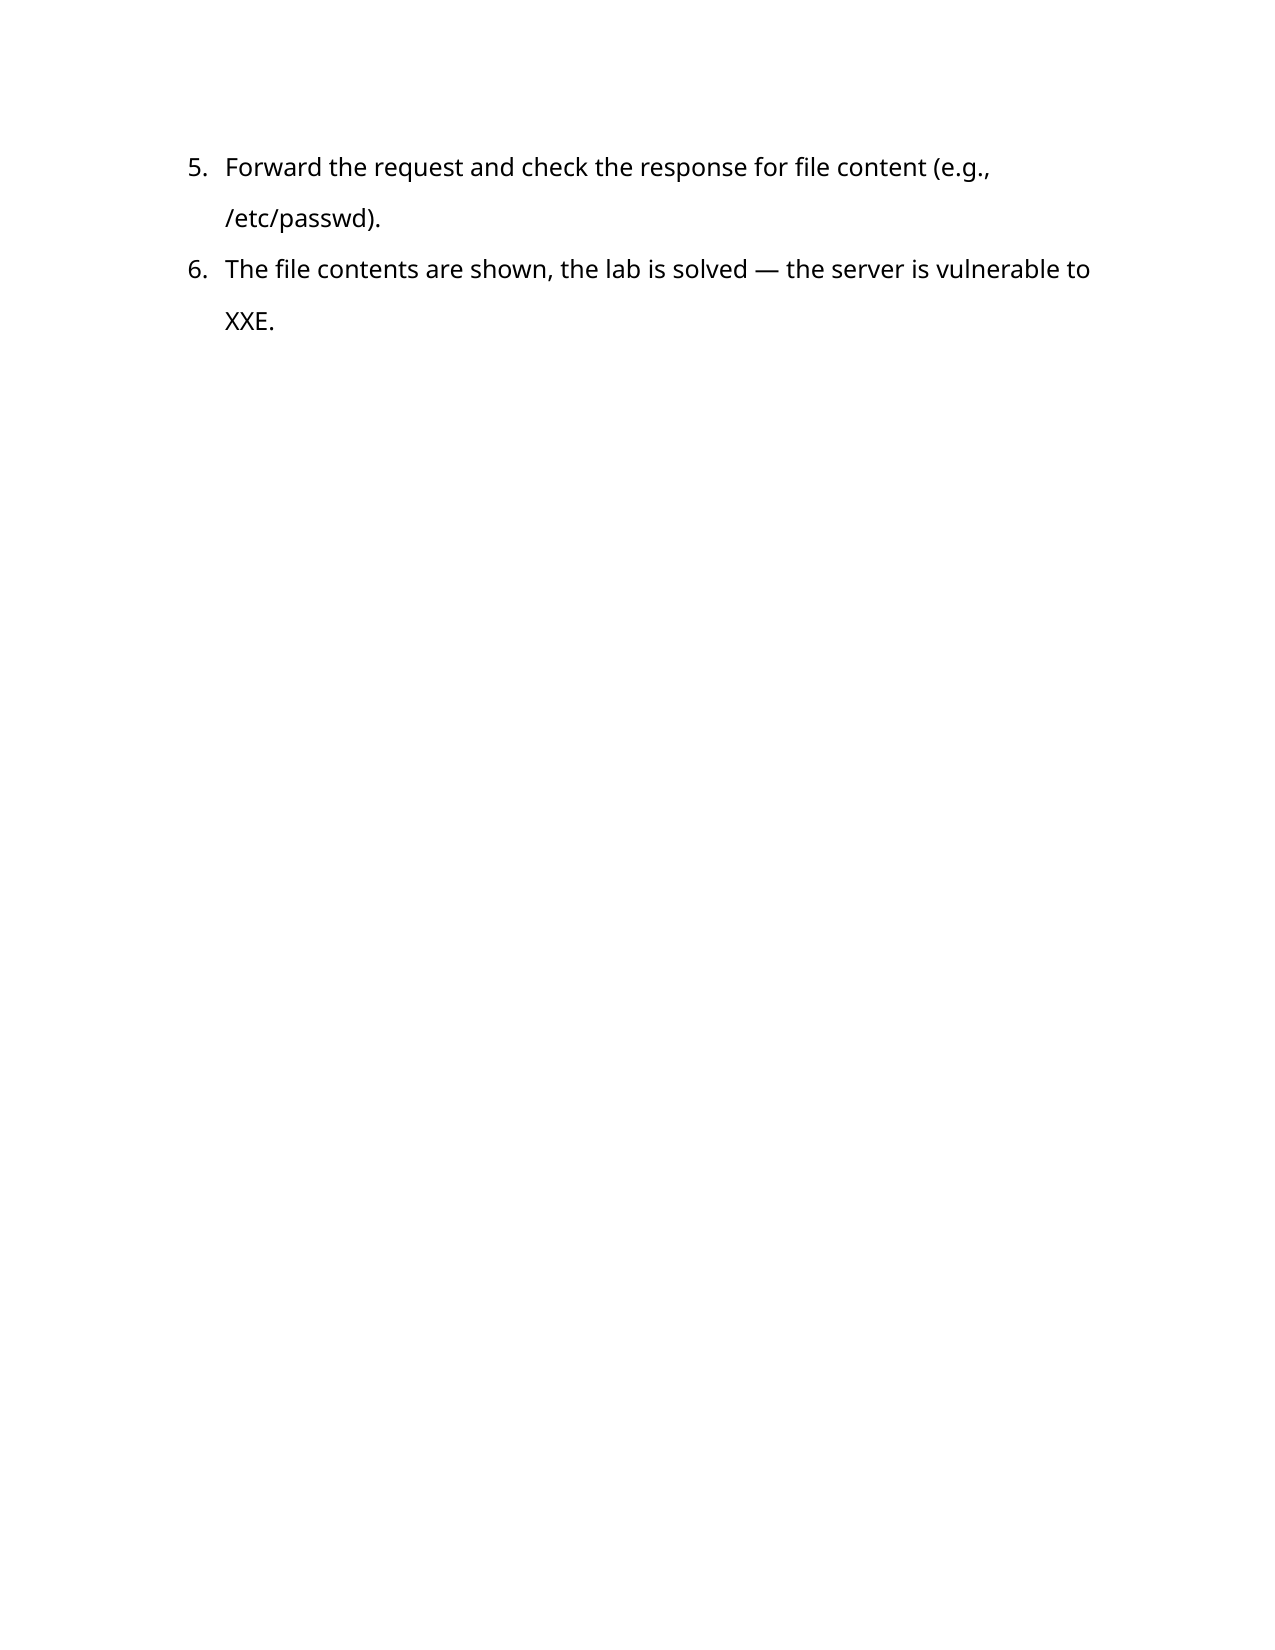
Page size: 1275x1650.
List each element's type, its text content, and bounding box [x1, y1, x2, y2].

list The file contents are shown, the lab is solved — the server is vulnerable to XXE. [187, 252, 1125, 337]
list Forward the request and check the response for file content (e.g., /etc/passwd). [187, 150, 1125, 235]
